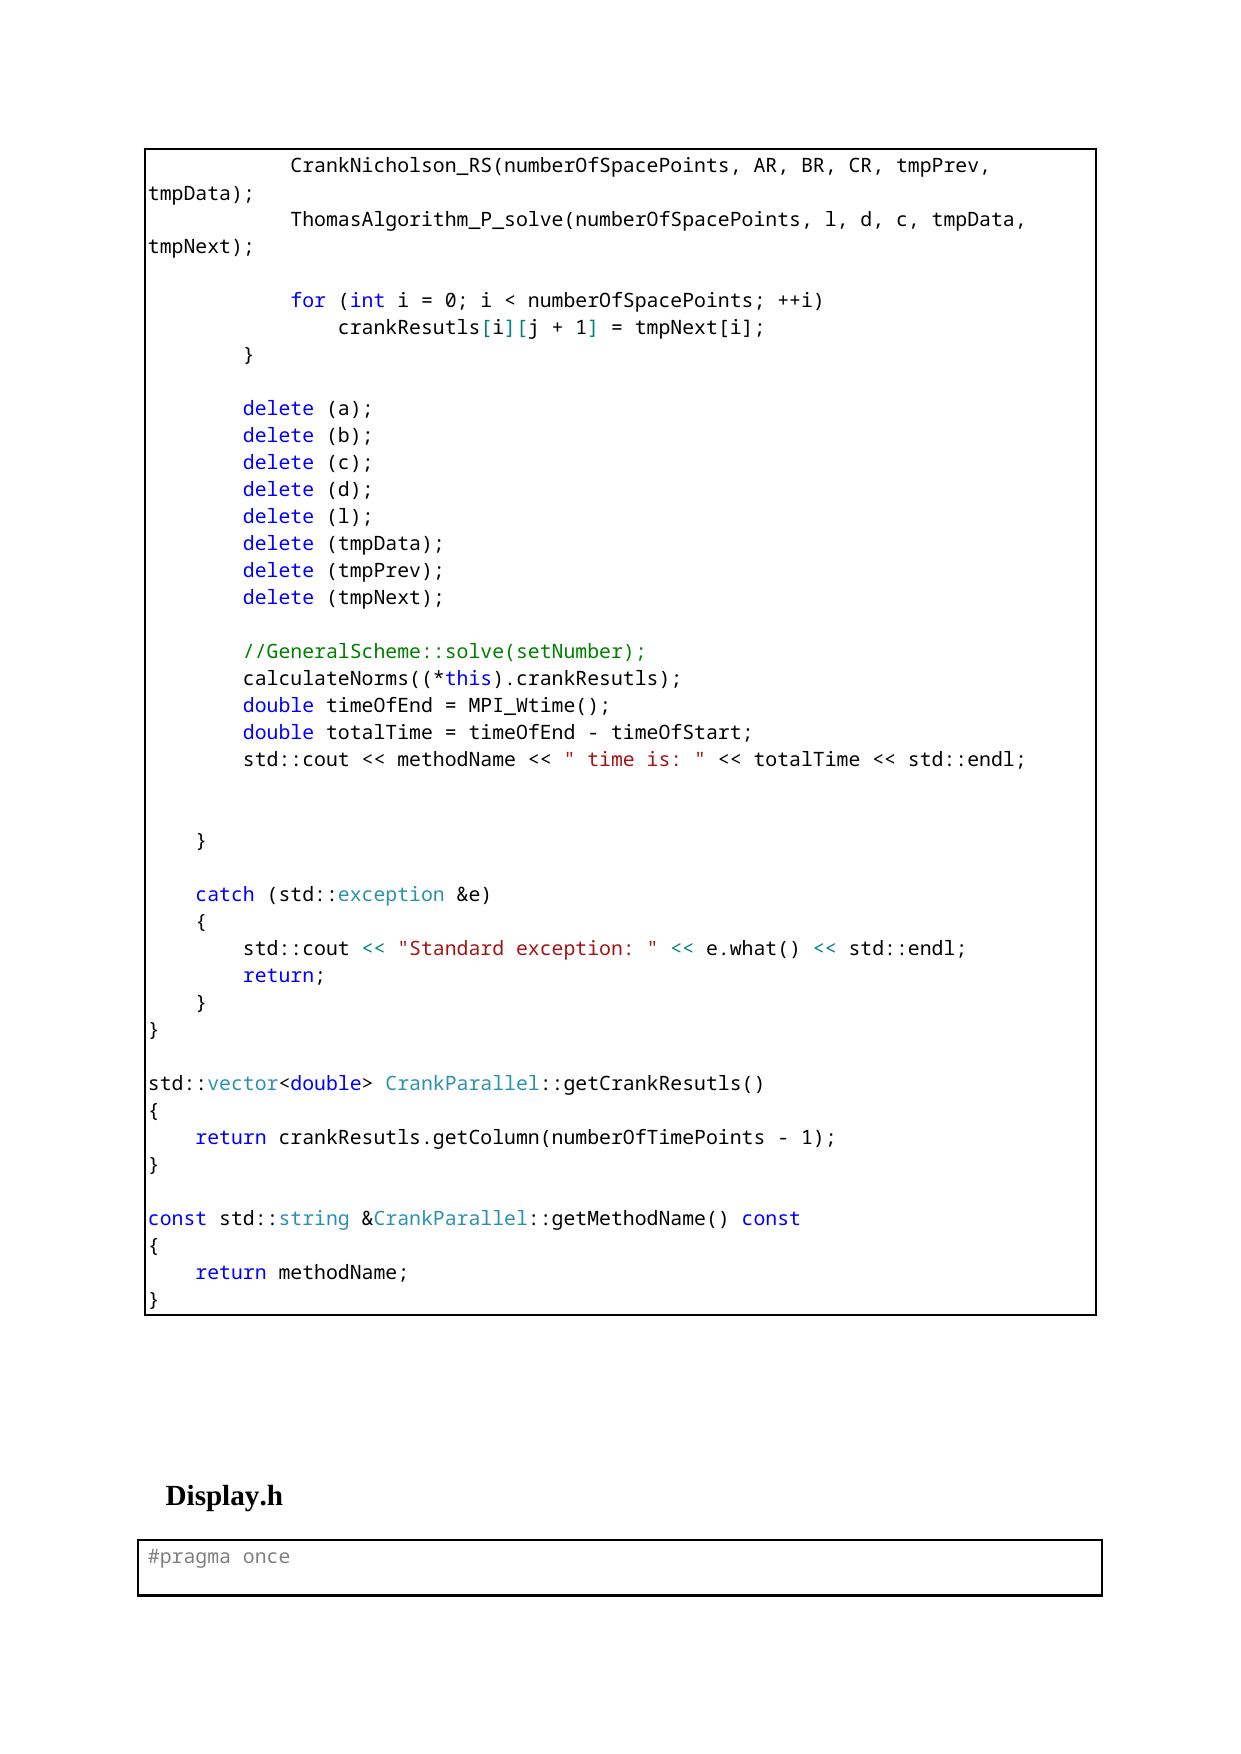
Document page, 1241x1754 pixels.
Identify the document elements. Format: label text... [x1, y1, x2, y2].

text CrankNicholson_RS(numberOfSpacePoints, AR, BR, CR, tmpPrev, tmpData); [146, 150, 1095, 206]
subtitle Display.h [148, 1478, 1093, 1511]
text } [148, 341, 1093, 368]
text return methodName; [148, 1258, 1093, 1281]
text delete (tmpNext); [148, 583, 1093, 610]
text delete (l); [148, 502, 1093, 529]
text ThomasAlgorithm_P_solve(numberOfSpacePoints, l, d, c, tmpData, tmpNext); [148, 206, 1093, 260]
text const std::string &CrankParallel::getMethodName() const [148, 1204, 1093, 1231]
text catch (std::exception &e) [148, 880, 1093, 907]
text double timeOfEnd = MPI_Wtime(); [148, 691, 1093, 718]
text delete (d); [148, 476, 1093, 502]
text } [148, 1015, 1093, 1042]
text std::cout << methodName << " time is: " << totalTime << std::endl; [148, 745, 1093, 772]
text { [148, 907, 1093, 934]
text { [148, 1096, 1093, 1123]
text { [148, 1231, 1093, 1258]
text delete (b); [148, 422, 1093, 448]
text delete (c); [148, 448, 1093, 476]
text calculateNorms((*this).crankResutls); [148, 664, 1093, 691]
text } [148, 826, 1093, 853]
text //GeneralScheme::solve(setNumber); [148, 637, 1093, 664]
text delete (tmpPrev); [148, 556, 1093, 583]
text delete (a); [148, 394, 1093, 422]
text return crankResutls.getColumn(numberOfTimePoints - 1); [148, 1123, 1093, 1150]
text } [148, 988, 1093, 1015]
text #pragma once [139, 1541, 1101, 1569]
text std::vector<double> CrankParallel::getCrankResutls() [148, 1069, 1093, 1096]
text crankResutls[i][j + 1] = tmpNext[i]; [148, 314, 1093, 341]
text } [146, 1281, 1095, 1314]
text return; [148, 961, 1093, 988]
text double totalTime = timeOfEnd - timeOfStart; [148, 718, 1093, 745]
text } [148, 1150, 1093, 1177]
text std::cout << "Standard exception: " << e.what() << std::endl; [148, 934, 1093, 961]
text delete (tmpData); [148, 529, 1093, 556]
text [148, 287, 1093, 314]
